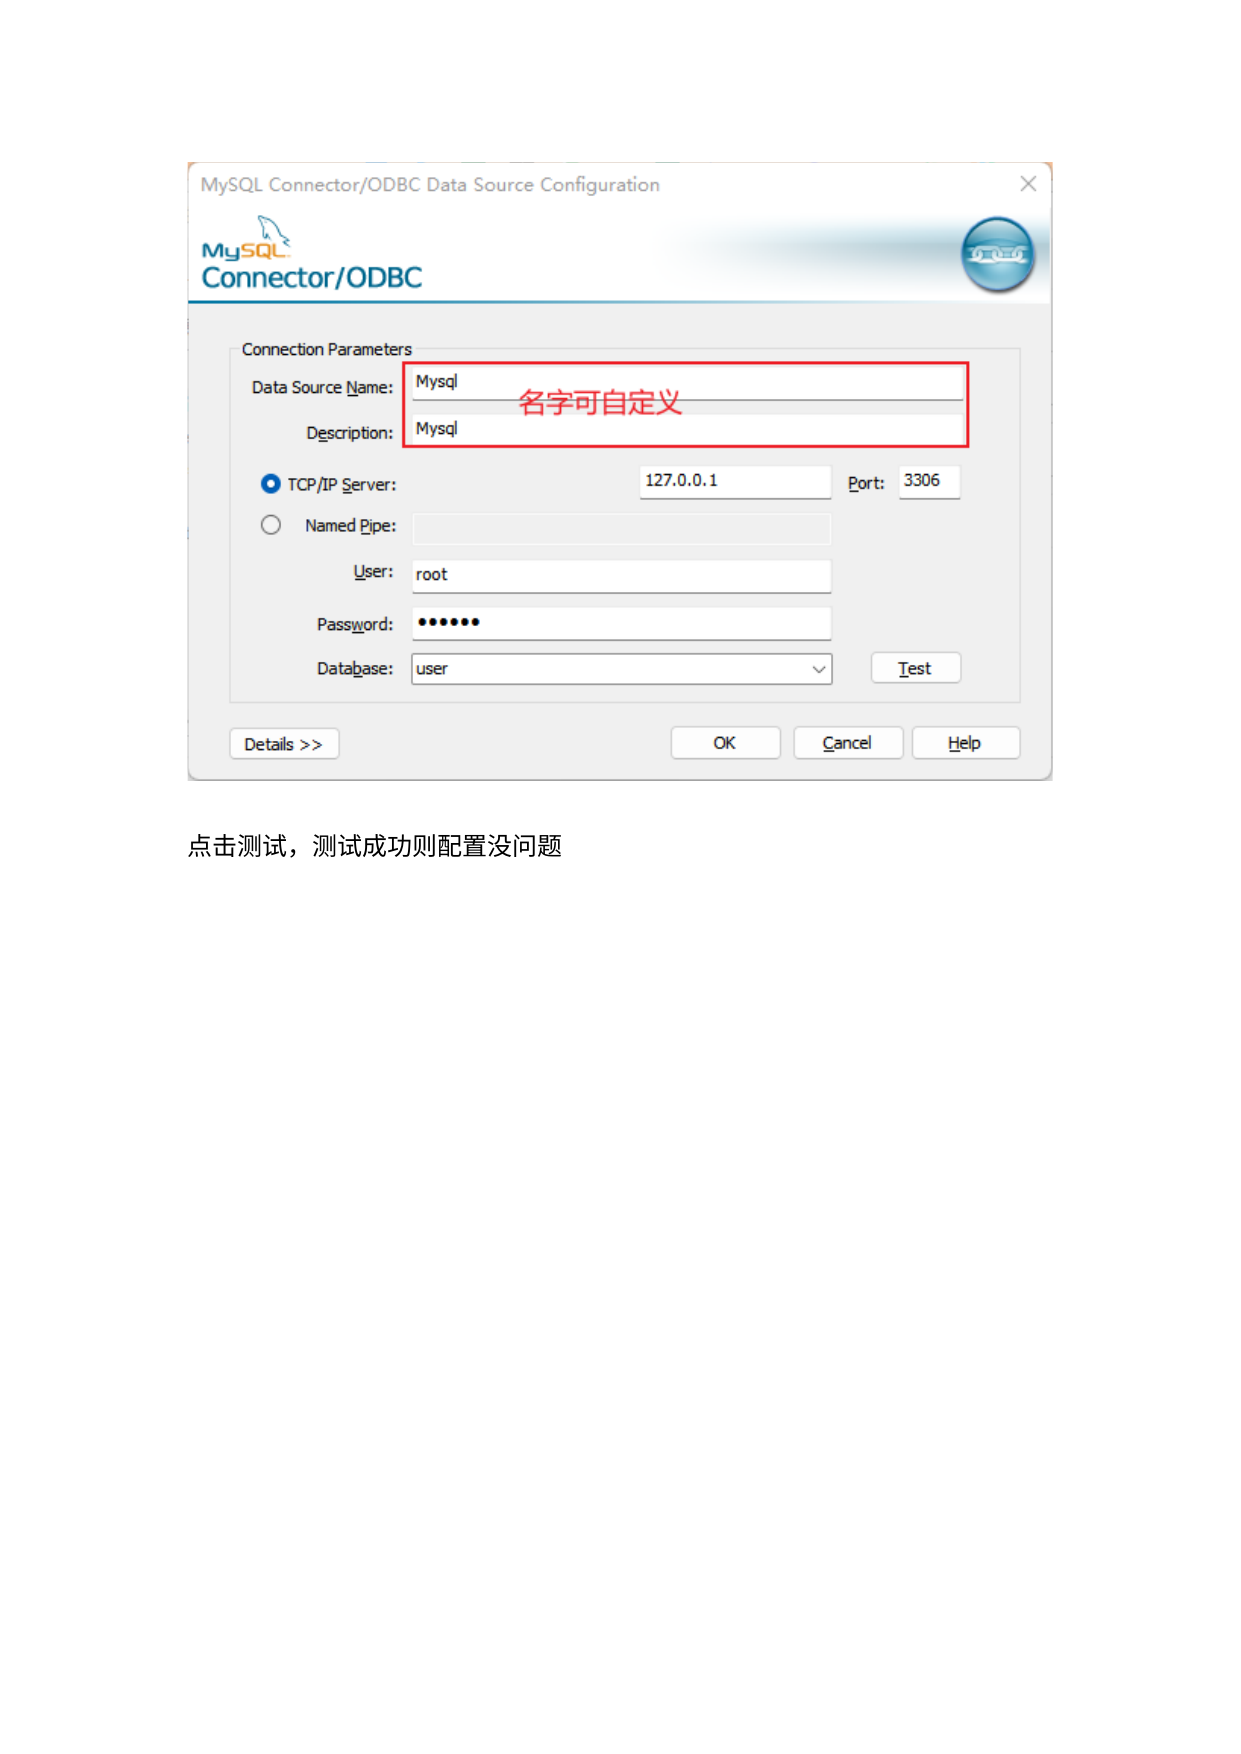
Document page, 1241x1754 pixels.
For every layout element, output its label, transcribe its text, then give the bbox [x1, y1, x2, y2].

text 点击测试，测试成功则配置没问题 [187, 812, 1053, 877]
picture [187, 162, 1053, 781]
